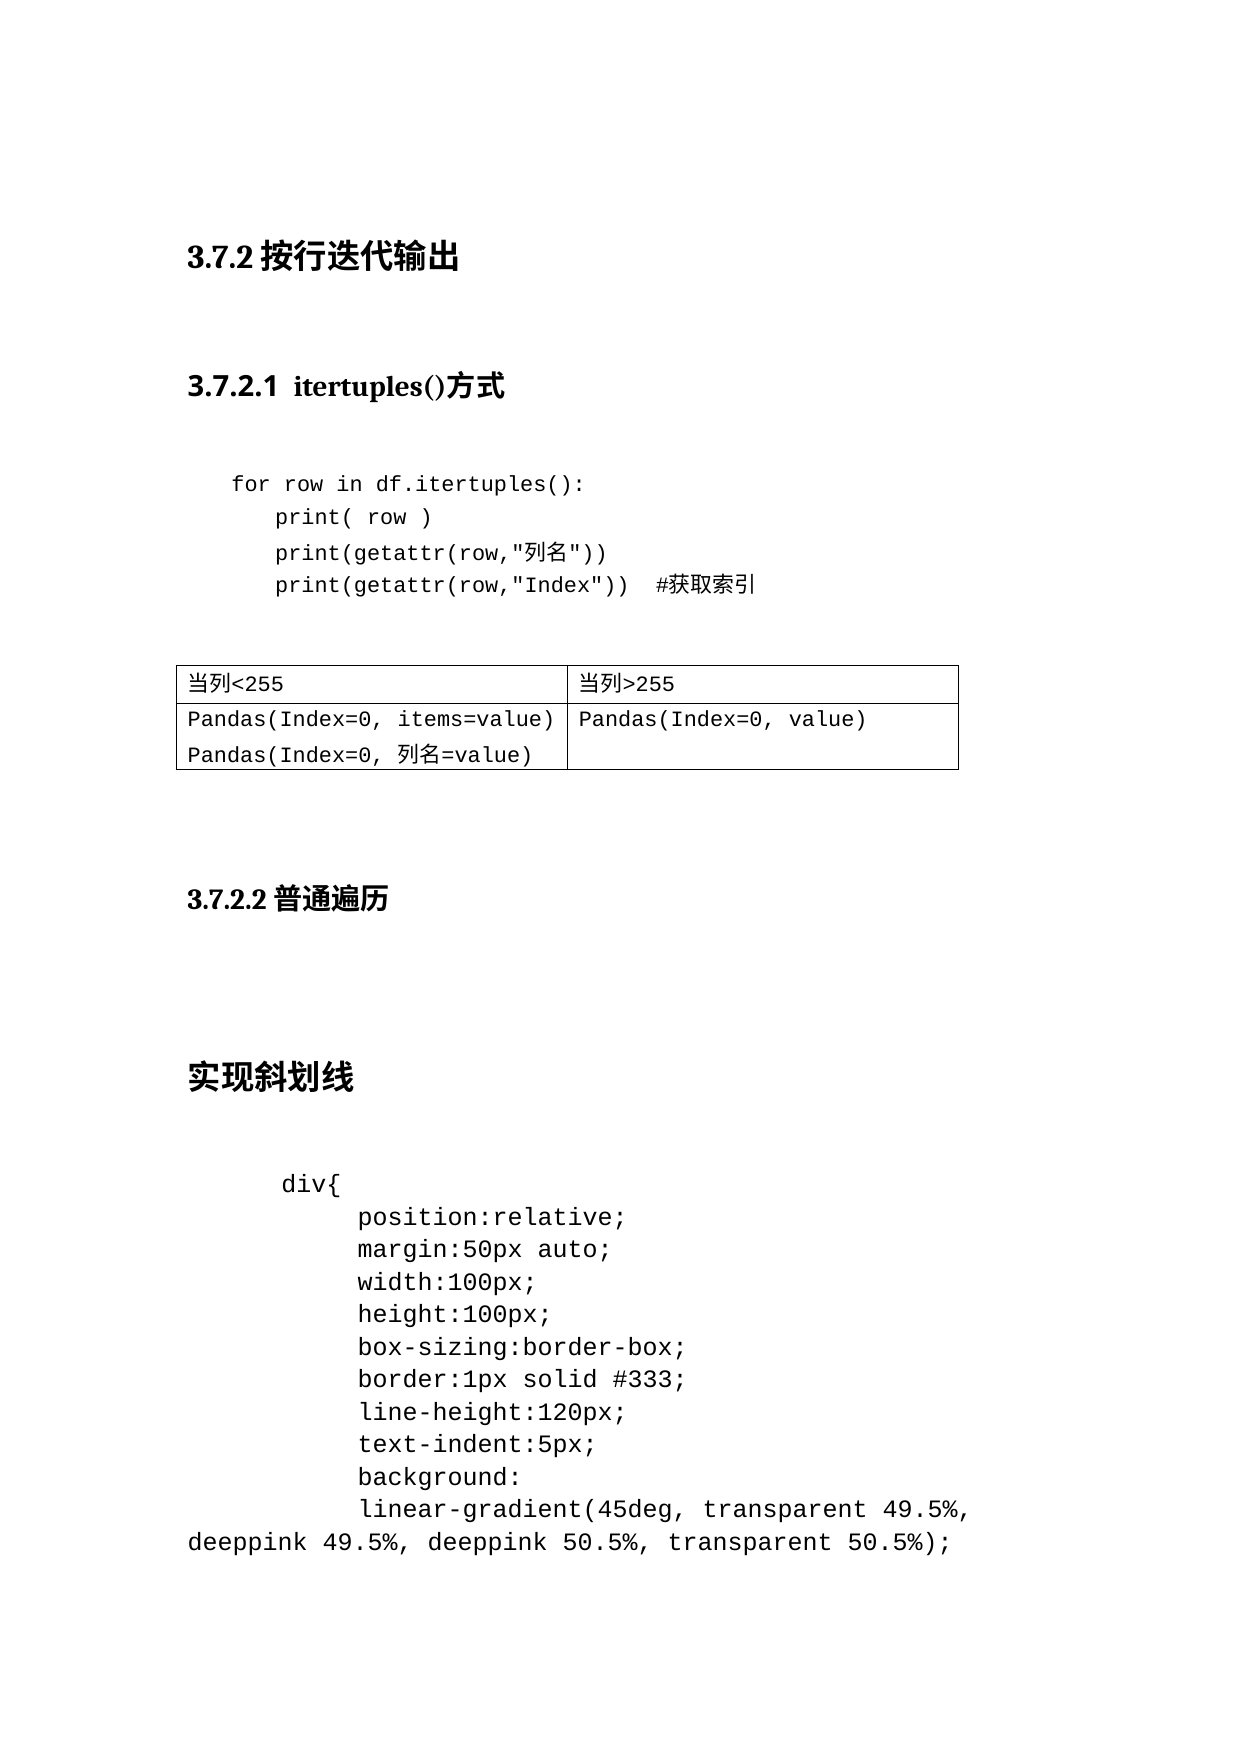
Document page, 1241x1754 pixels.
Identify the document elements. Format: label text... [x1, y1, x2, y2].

list background: [187, 1462, 1053, 1495]
subtitle 3.7.2.1 itertuples()方式 [187, 351, 1053, 416]
subtitle 实现斜划线 [187, 1042, 1053, 1107]
text print( row ) [187, 502, 1053, 535]
table_cell Pandas(Index=0, value) [568, 704, 958, 769]
subtitle 3.7.2 按行迭代输出 [187, 222, 1053, 287]
text for row in df.itertuples(): [187, 470, 1053, 502]
text print(getattr(row,"列名")) [187, 535, 1053, 567]
list width:100px; [187, 1267, 1053, 1300]
list text-indent:5px; [187, 1430, 1053, 1462]
list div{ [231, 1170, 1053, 1202]
table_header 当列>255 [568, 666, 958, 703]
table_cell Pandas(Index=0, items=value) Pandas(Index=0, 列名=value) [177, 704, 567, 769]
list border:1px solid #333; [187, 1365, 1053, 1397]
text print(getattr(row,"Index")) #获取索引 [187, 567, 1053, 600]
table_header 当列<255 [177, 666, 567, 703]
list height:100px; [187, 1300, 1053, 1332]
list box-sizing:border-box; [187, 1332, 1053, 1365]
list position:relative; [187, 1202, 1053, 1235]
list line-height:120px; [187, 1397, 1053, 1430]
list linear-gradient(45deg, transparent 49.5%, deeppink 49.5%, deeppink 50.5%, transparent 50.5%); [187, 1495, 1053, 1560]
subtitle 3.7.2.2 普通遍历 [187, 864, 1053, 929]
list margin:50px auto; [187, 1235, 1053, 1267]
